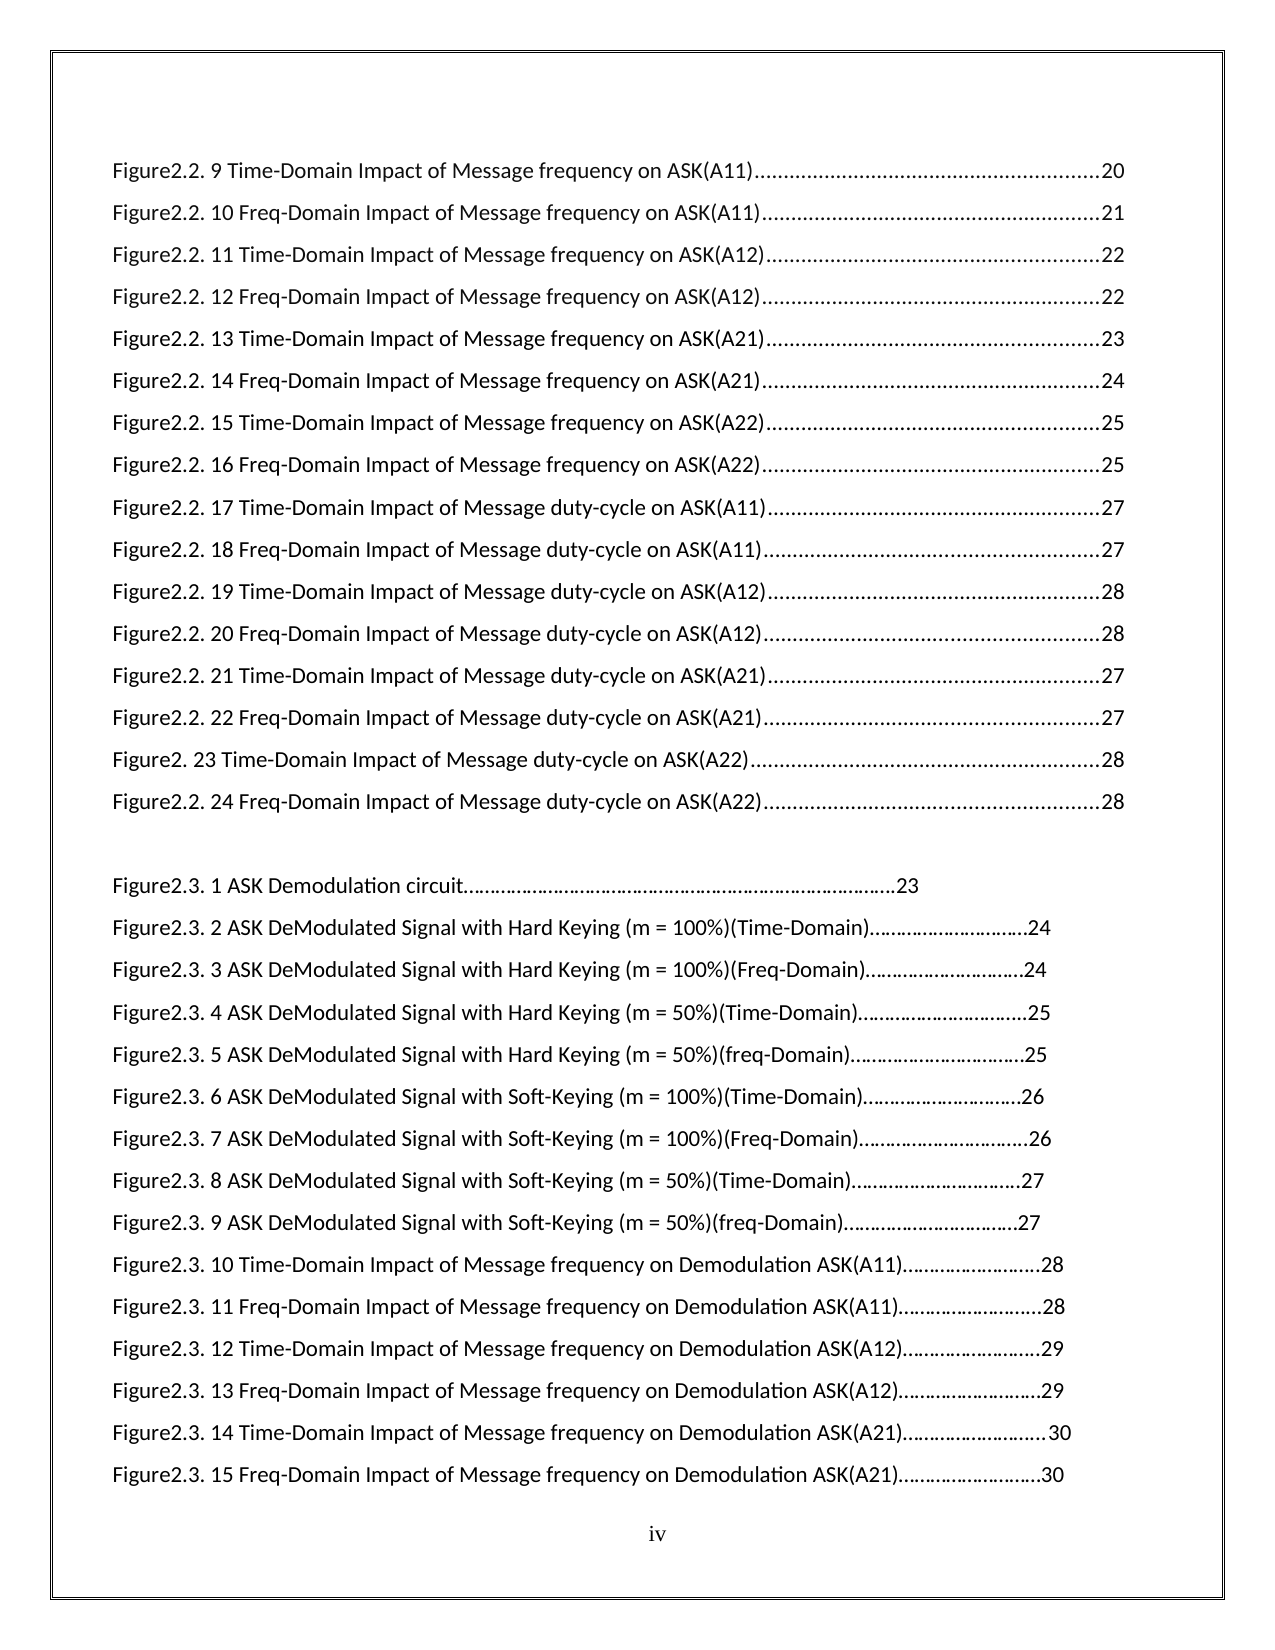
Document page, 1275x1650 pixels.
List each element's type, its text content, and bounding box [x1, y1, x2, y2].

text Figure2.2. 12 Freq-Domain Impact of Message frequency on ASK(A12) 22 [112, 282, 1173, 310]
text Figure2.2. 13 Time-Domain Impact of Message frequency on ASK(A21) 23 [112, 324, 1173, 352]
text Figure2.3. 4 ASK DeModulated Signal with Hard Keying (m = 50%)(Time-Domain)…………………………..25 [112, 998, 1173, 1026]
text Figure2.3. 6 ASK DeModulated Signal with Soft-Keying (m = 100%)(Time-Domain)…………………………26 [112, 1082, 1173, 1110]
text Figure2.3. 15 Freq-Domain Impact of Message frequency on Demodulation ASK(A21)………………………30 [112, 1461, 1173, 1488]
text Figure2.3. 2 ASK DeModulated Signal with Hard Keying (m = 100%)(Time-Domain)…………………………24 [112, 913, 1173, 941]
text Figure2.2. 21 Time-Domain Impact of Message duty-cycle on ASK(A21) 27 [112, 661, 1173, 689]
text Figure2.3. 3 ASK DeModulated Signal with Hard Keying (m = 100%)(Freq-Domain)…………………………24 [112, 956, 1173, 983]
text Figure2.2. 19 Time-Domain Impact of Message duty-cycle on ASK(A12) 28 [112, 577, 1173, 605]
text Figure2.2. 22 Freq-Domain Impact of Message duty-cycle on ASK(A21) 27 [112, 703, 1173, 731]
text Figure2.2. 10 Freq-Domain Impact of Message frequency on ASK(A11) 21 [112, 198, 1173, 226]
text Figure2. 23 Time-Domain Impact of Message duty-cycle on ASK(A22) 28 [112, 745, 1173, 773]
text Figure2.3. 12 Time-Domain Impact of Message frequency on Demodulation ASK(A12)……………………..29 [112, 1334, 1173, 1362]
text Figure2.2. 17 Time-Domain Impact of Message duty-cycle on ASK(A11) 27 [112, 493, 1173, 521]
text Figure2.2. 20 Freq-Domain Impact of Message duty-cycle on ASK(A12) 28 [112, 619, 1173, 647]
text Figure2.2. 11 Time-Domain Impact of Message frequency on ASK(A12) 22 [112, 240, 1173, 268]
text Figure2.3. 8 ASK DeModulated Signal with Soft-Keying (m = 50%)(Time-Domain)…………………………..27 [112, 1166, 1173, 1194]
text Figure2.3. 1 ASK Demodulation circuit……………………………………………………………………….23 [112, 871, 1173, 899]
text Figure2.3. 14 Time-Domain Impact of Message frequency on Demodulation ASK(A21)……………………...30 [112, 1418, 1173, 1446]
text Figure2.3. 7 ASK DeModulated Signal with Soft-Keying (m = 100%)(Freq-Domain)…………………………..26 [112, 1124, 1173, 1152]
text Figure2.3. 10 Time-Domain Impact of Message frequency on Demodulation ASK(A11)……………………..28 [112, 1250, 1173, 1278]
text Figure2.2. 16 Freq-Domain Impact of Message frequency on ASK(A22) 25 [112, 451, 1173, 478]
text Figure2.2. 18 Freq-Domain Impact of Message duty-cycle on ASK(A11) 27 [112, 535, 1173, 563]
text Figure2.2. 14 Freq-Domain Impact of Message frequency on ASK(A21) 24 [112, 366, 1173, 394]
text Figure2.2. 9 Time-Domain Impact of Message frequency on ASK(A11) 20 [112, 156, 1173, 184]
text Figure2.3. 9 ASK DeModulated Signal with Soft-Keying (m = 50%)(freq-Domain)……………………………27 [112, 1208, 1173, 1236]
text Figure2.2. 15 Time-Domain Impact of Message frequency on ASK(A22) 25 [112, 408, 1173, 436]
text Figure2.2. 24 Freq-Domain Impact of Message duty-cycle on ASK(A22) 28 [112, 787, 1173, 815]
text Figure2.3. 5 ASK DeModulated Signal with Hard Keying (m = 50%)(freq-Domain)……………………………25 [112, 1040, 1173, 1068]
text Figure2.3. 13 Freq-Domain Impact of Message frequency on Demodulation ASK(A12)………………………29 [112, 1376, 1173, 1404]
text Figure2.3. 11 Freq-Domain Impact of Message frequency on Demodulation ASK(A11)……………………...28 [112, 1292, 1173, 1320]
